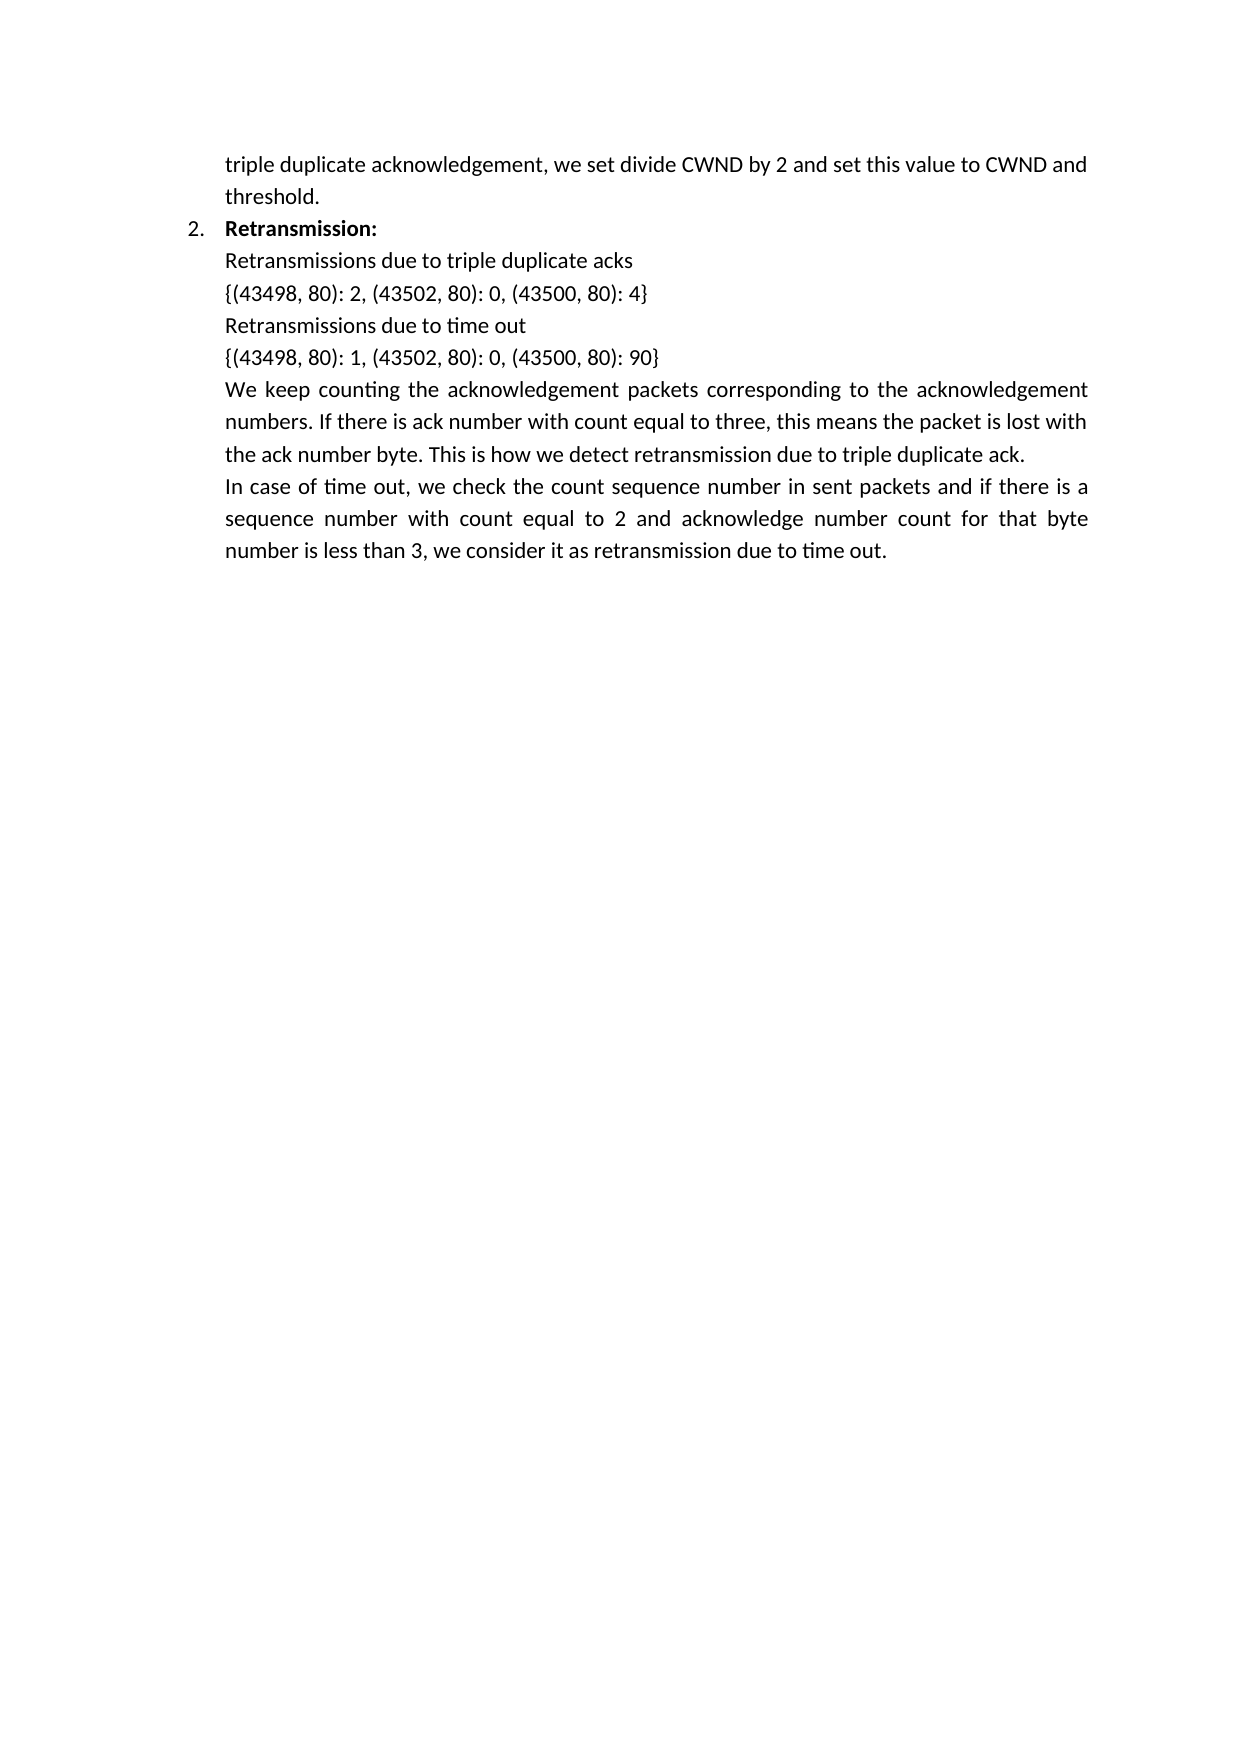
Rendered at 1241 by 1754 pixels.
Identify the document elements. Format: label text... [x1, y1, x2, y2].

list Retransmissions due to time out [225, 311, 1090, 339]
list Retransmissions due to triple duplicate acks [225, 247, 1090, 274]
list Retransmission: [187, 214, 1090, 242]
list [225, 150, 1090, 210]
list In case of time out, we check the count sequence number in sent packets and if there is a sequence number with count equal to 2 and acknowledge number count for that byte number is less than 3, we consider it as retransmission due to time out. [225, 472, 1090, 564]
list {(43498, 80): 2, (43502, 80): 0, (43500, 80): 4} [225, 279, 1090, 307]
list We keep counting the acknowledgement packets corresponding to the acknowledgement numbers. If there is ack number with count equal to three, this means the packet is lost with the ack number byte. This is how we detect retransmission due to triple duplicate ack. [225, 375, 1090, 468]
list {(43498, 80): 1, (43502, 80): 0, (43500, 80): 90} [225, 343, 1090, 371]
